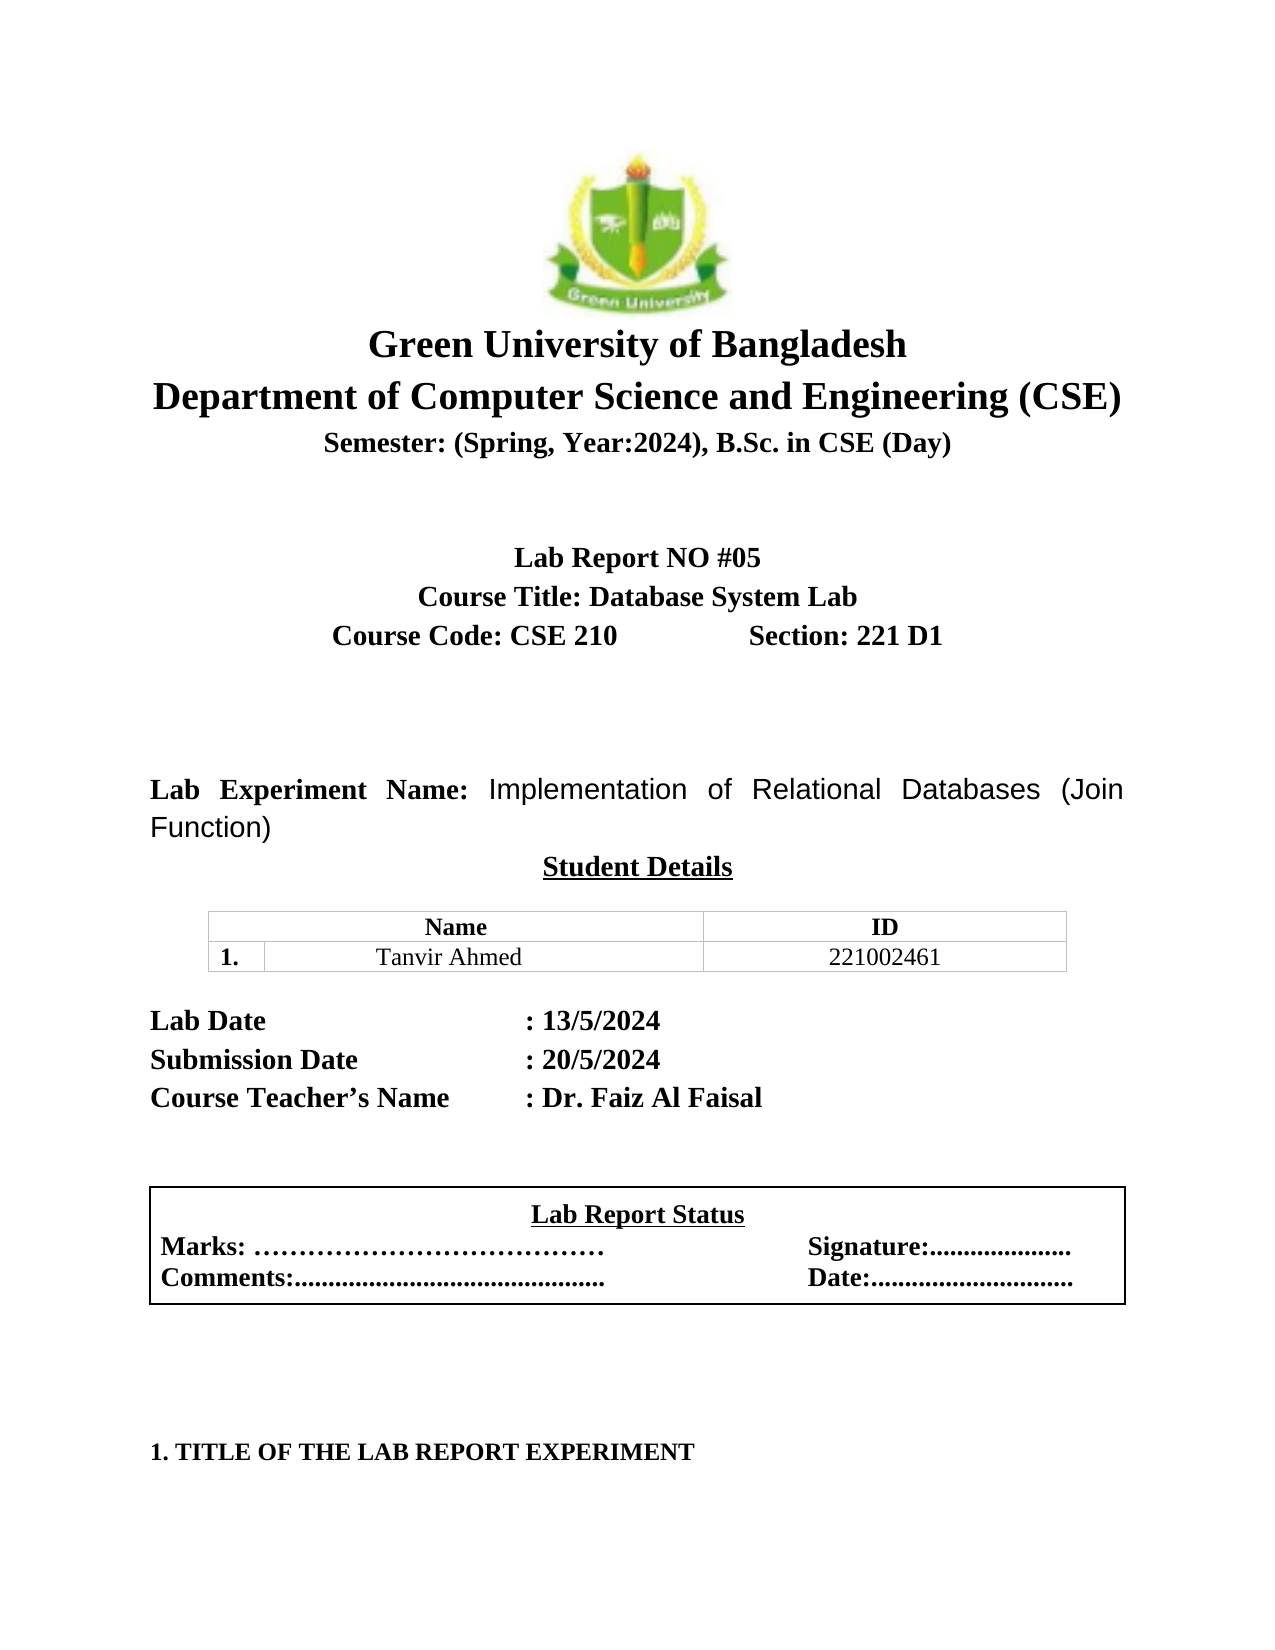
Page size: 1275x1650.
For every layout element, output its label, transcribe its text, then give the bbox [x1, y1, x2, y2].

text Course Teacher’s Name : Dr. Faiz Al Faisal [150, 1080, 1125, 1114]
table_header ID [704, 912, 1066, 941]
text Submission Date : 20/5/2024 [150, 1042, 1125, 1075]
table_header Lab Report Status Marks: ………………………………… Signature:..................... Comments:.............................................. Date:.............................. [151, 1188, 1124, 1302]
text Green University of Bangladesh [150, 320, 1125, 366]
picture [543, 150, 733, 317]
text Course Code: CSE 210 Section: 221 D1 [150, 618, 1125, 651]
text Lab Date : 13/5/2024 [150, 1003, 1125, 1037]
table_cell 221002461 [704, 942, 1066, 971]
text Course Title: Database System Lab [150, 579, 1125, 613]
text Department of Computer Science and Engineering (CSE) [150, 373, 1125, 418]
text Semester: (Spring, Year:2024), B.Sc. in CSE (Day) [150, 425, 1125, 458]
table_cell 1. [209, 942, 264, 971]
text Student Details [150, 849, 1125, 882]
table_cell Tanvir Ahmed [265, 942, 703, 971]
text 1. TITLE OF THE LAB REPORT EXPERIMENT [150, 1437, 1125, 1465]
text Lab Report NO #05 [150, 541, 1125, 574]
text Lab Experiment Name: Implementation of Relational Databases (Join Function) [150, 772, 1125, 844]
table_header Name [209, 912, 703, 941]
